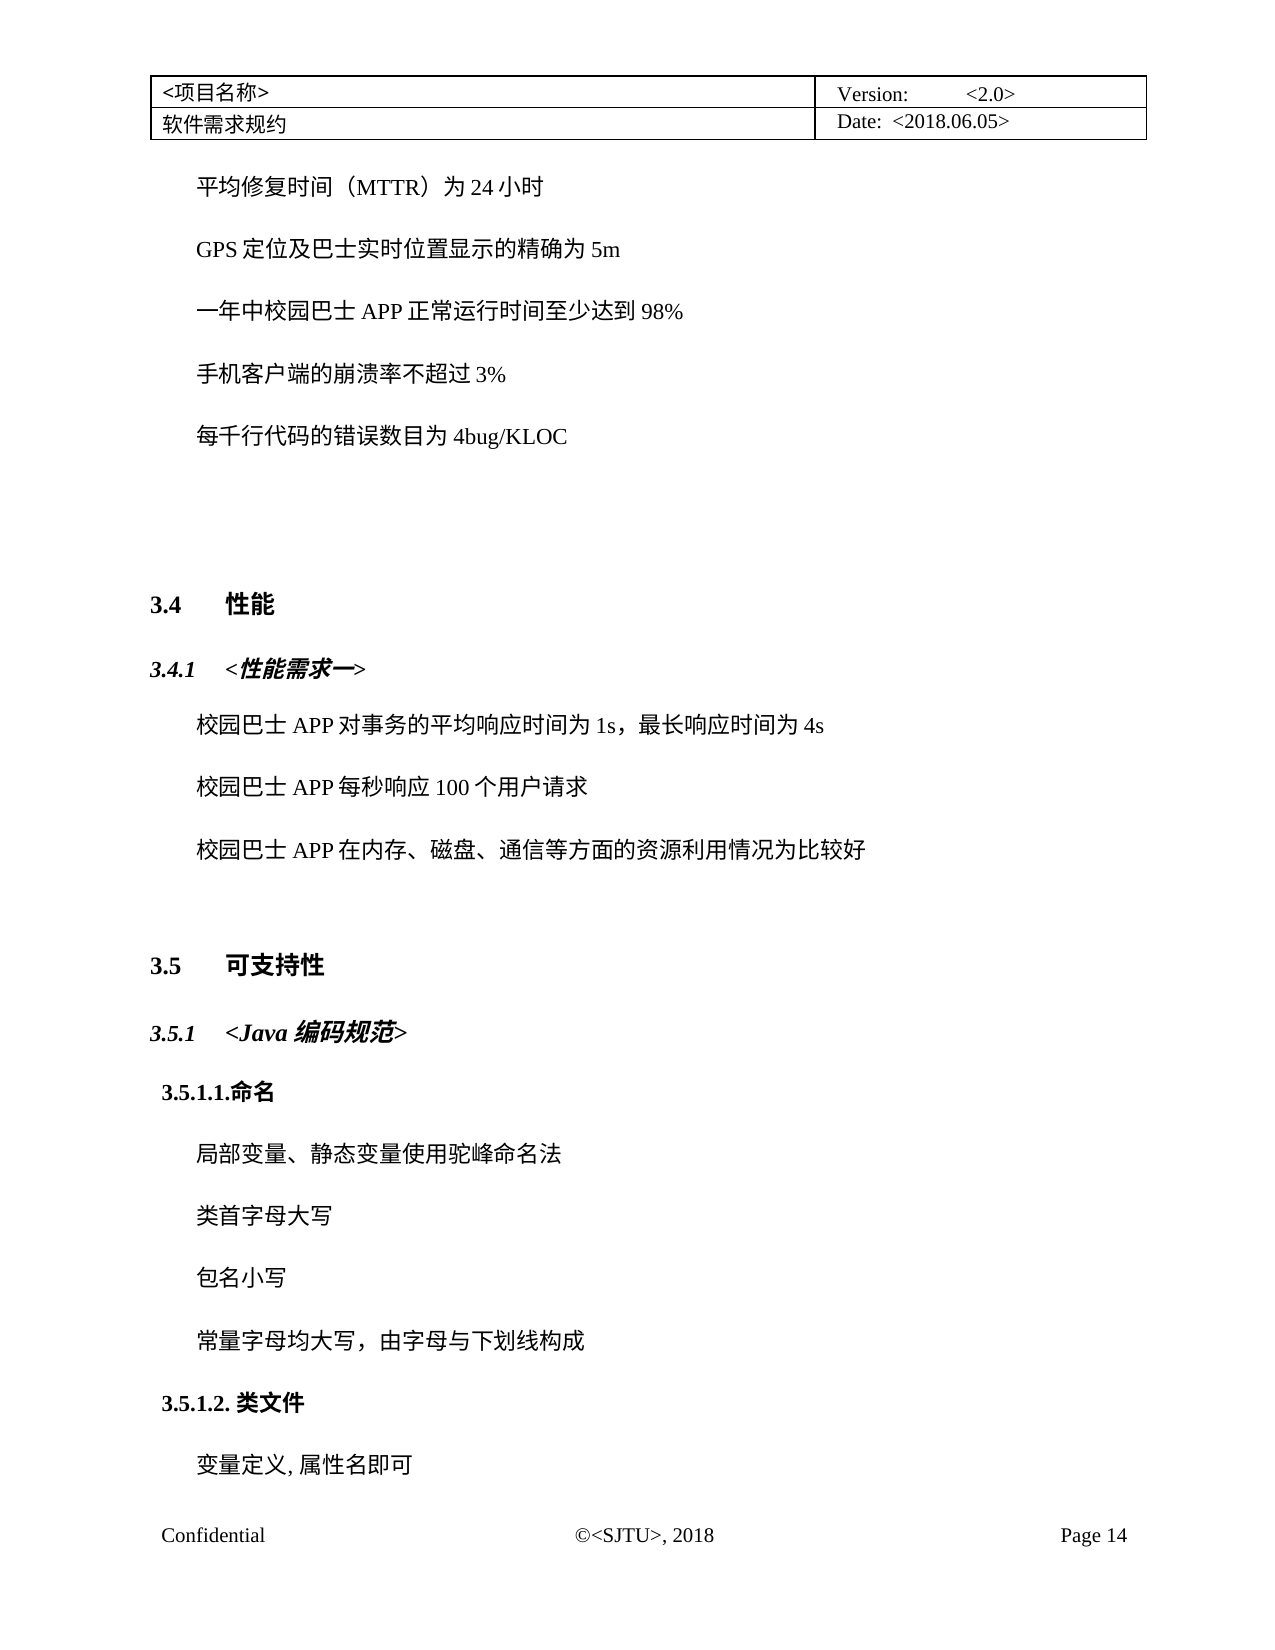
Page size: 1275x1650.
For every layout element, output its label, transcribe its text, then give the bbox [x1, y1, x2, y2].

text 局部变量、静态变量使用驼峰命名法 [150, 1136, 1125, 1169]
text 类首字母大写 [150, 1198, 1125, 1231]
text 3.5.1.2. 类文件 [150, 1385, 1125, 1418]
subtitle 可支持性 [150, 946, 1125, 982]
subtitle 性能 [150, 584, 1125, 620]
text 常量字母均大写，由字母与下划线构成 [150, 1322, 1125, 1356]
text 校园巴士APP对事务的平均响应时间为1s，最长响应时间为4s [150, 707, 1125, 740]
text 平均修复时间（MTTR）为24小时 [150, 169, 1125, 202]
text 手机客户端的崩溃率不超过3% [150, 356, 1125, 389]
text 3.5.1.1.命名 [150, 1073, 1125, 1107]
text 每千行代码的错误数目为 4bug/KLOC [150, 418, 1125, 451]
text 包名小写 [150, 1260, 1125, 1293]
subtitle <Java编码规范> [150, 1013, 1125, 1049]
text GPS定位及巴士实时位置显示的精确为5m [150, 231, 1125, 264]
text 变量定义, 属性名即可 [150, 1447, 1125, 1480]
subtitle <性能需求一> [150, 651, 1125, 684]
text 校园巴士APP在内存、磁盘、通信等方面的资源利用情况为比较好 [150, 832, 1125, 865]
text 校园巴士APP每秒响应100个用户请求 [150, 769, 1125, 802]
text 一年中校园巴士APP正常运行时间至少达到98% [150, 293, 1125, 326]
